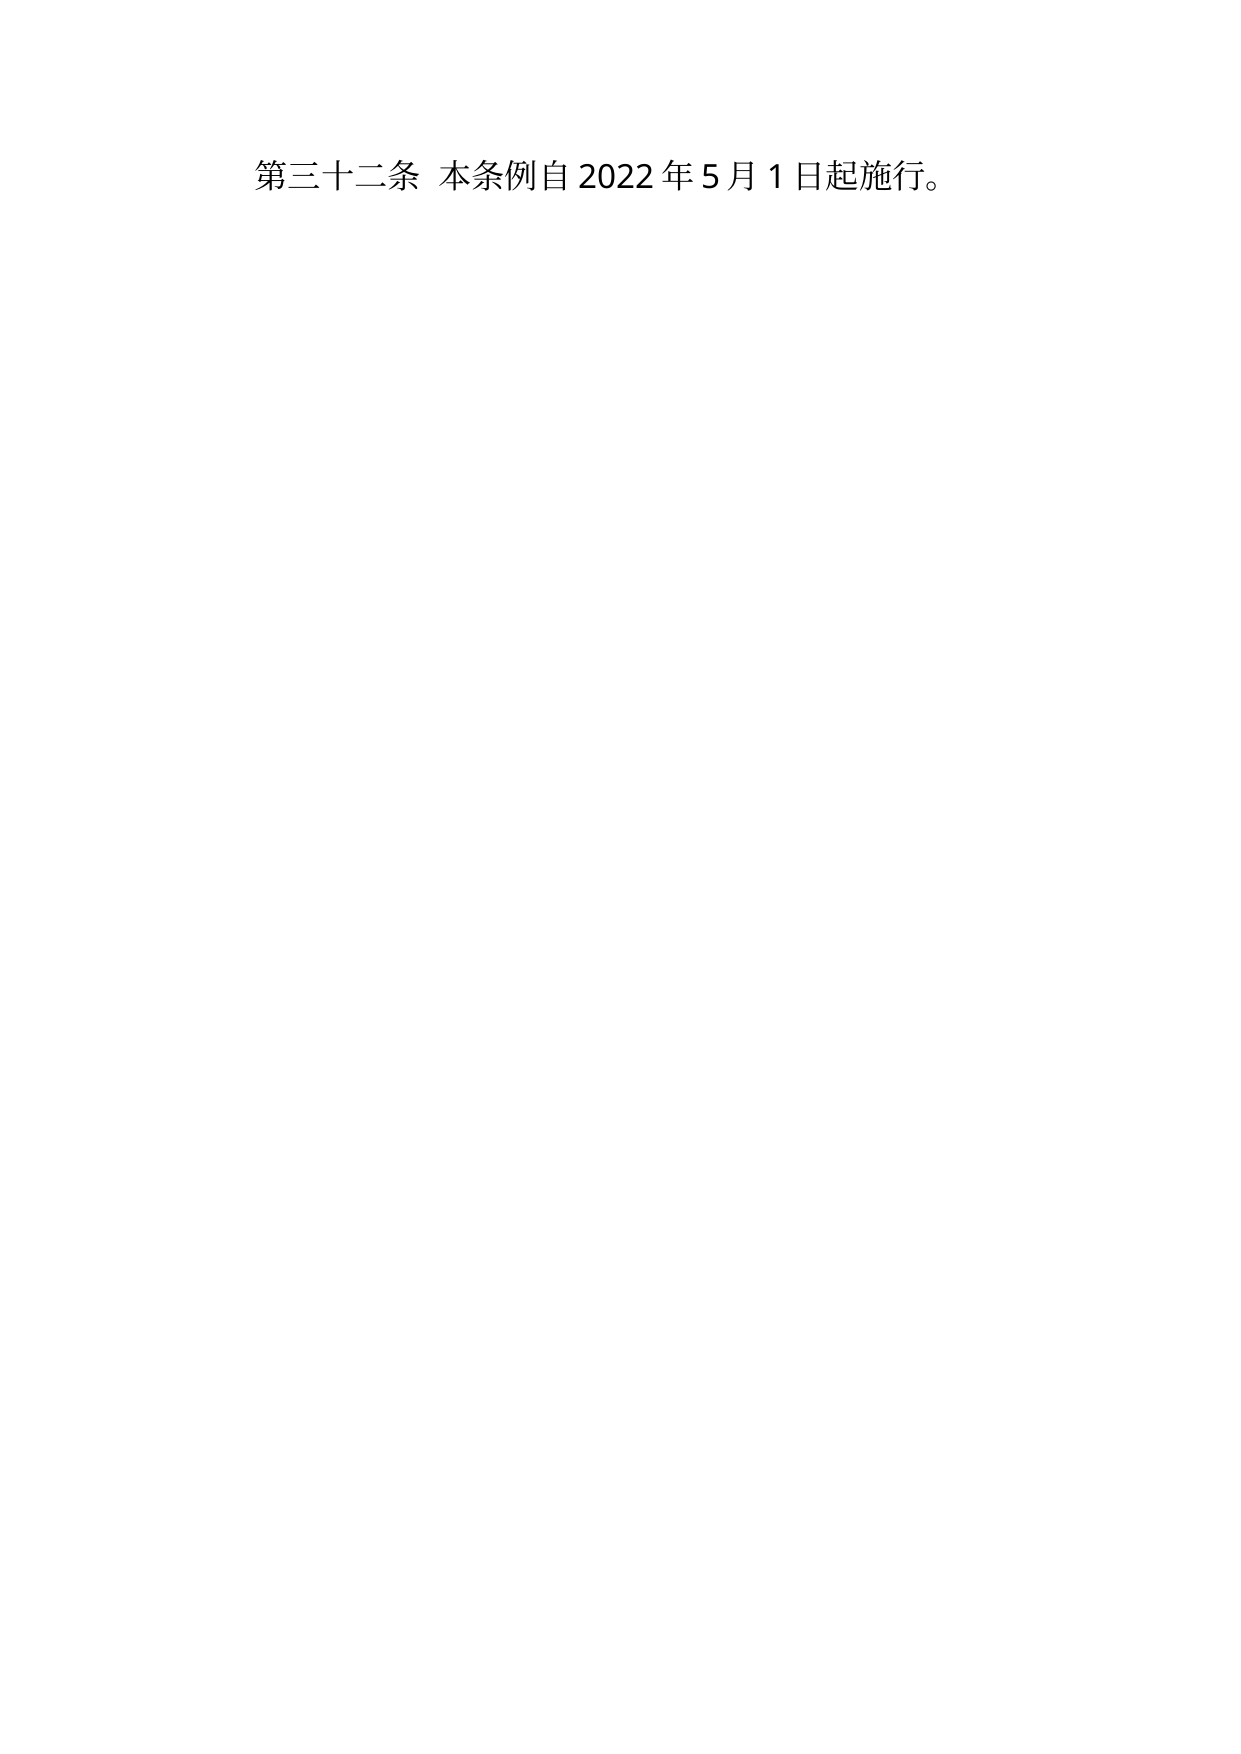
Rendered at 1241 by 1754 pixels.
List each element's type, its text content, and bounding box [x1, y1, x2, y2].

text 第三十二条 本条例自2022年5月1日起施行。 [187, 150, 1053, 198]
